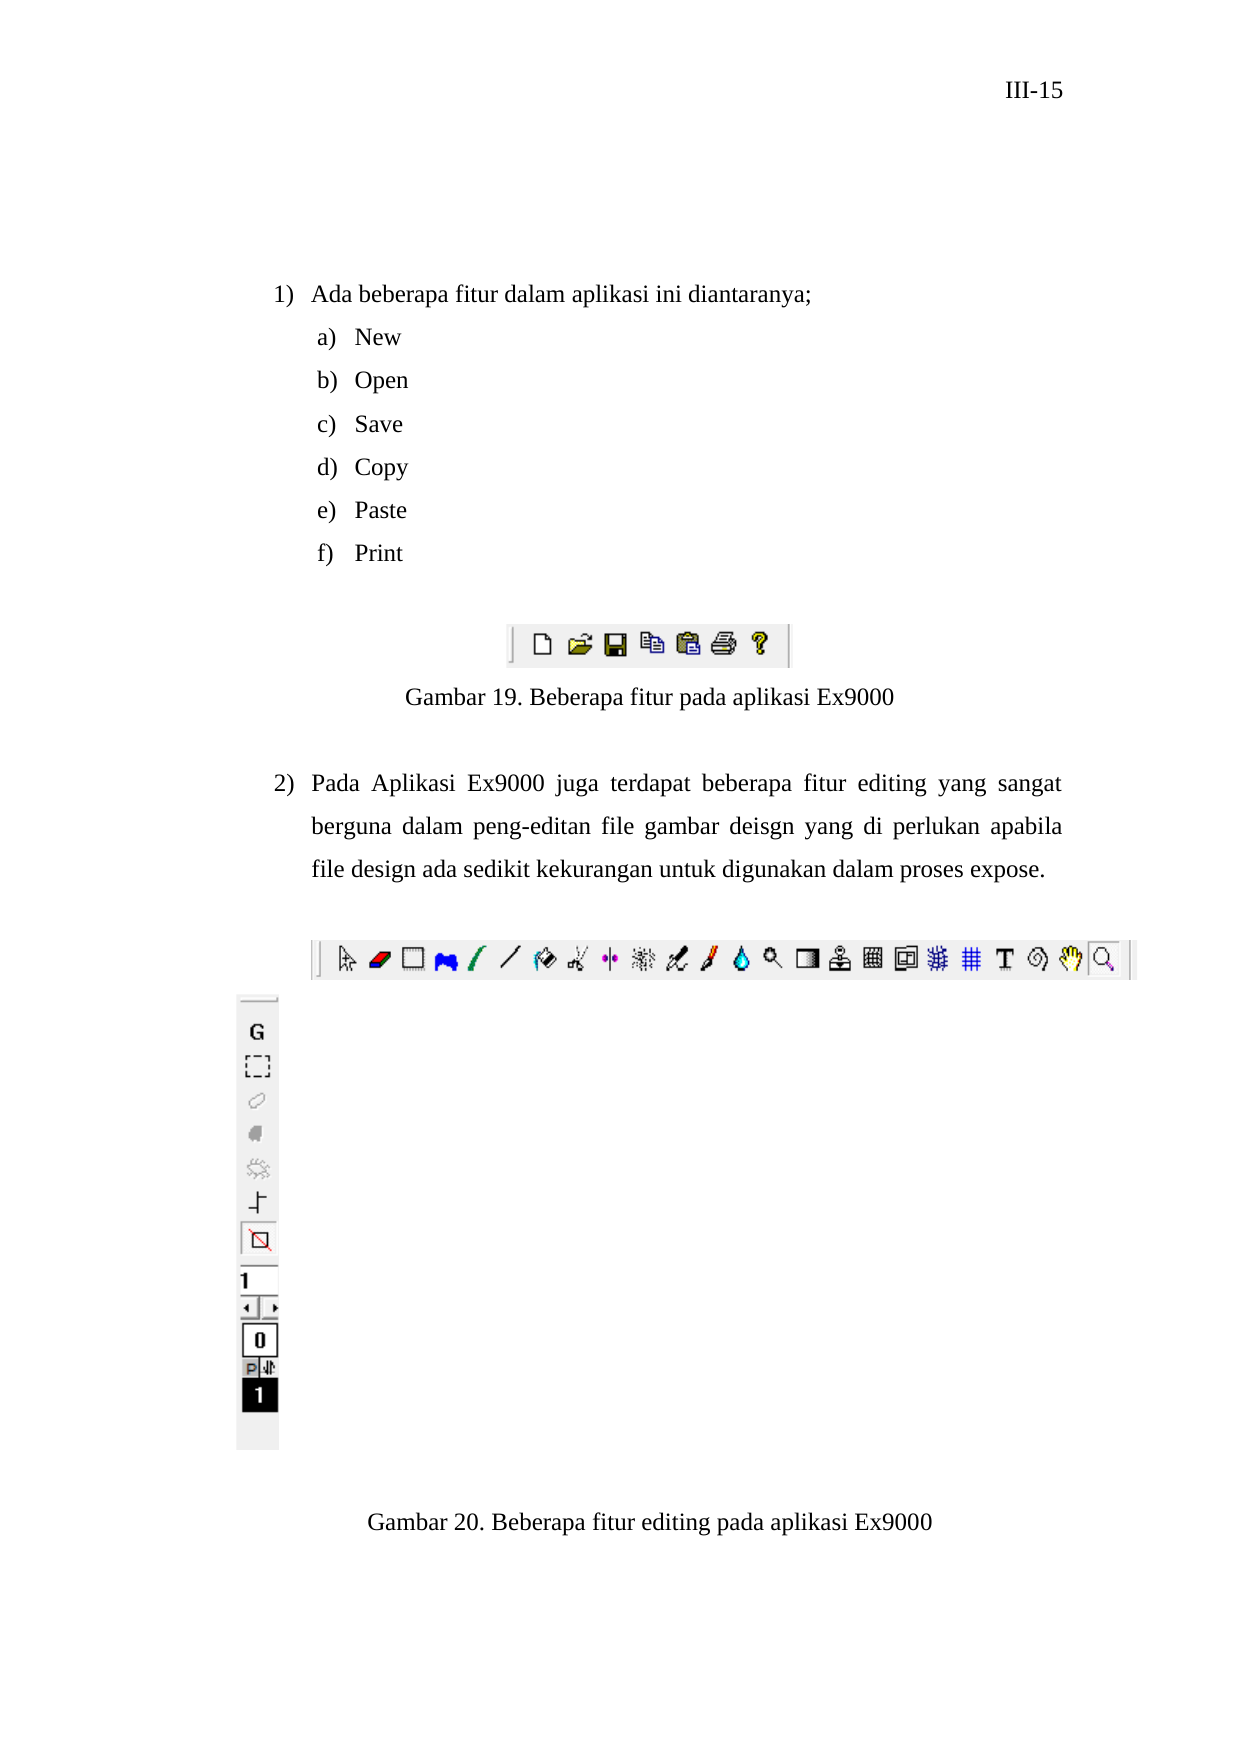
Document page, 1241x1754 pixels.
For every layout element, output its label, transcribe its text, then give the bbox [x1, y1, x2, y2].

picture [236, 993, 279, 1450]
picture [311, 940, 1138, 980]
list Ada beberapa fitur dalam aplikasi ini diantaranya; [22, 279, 1063, 308]
list New [317, 322, 1063, 351]
picture [506, 624, 793, 668]
list Save [317, 409, 1063, 437]
list Print [317, 538, 1063, 567]
list Pada Aplikasi Ex9000 juga terdapat beberapa fitur editing yang sangat berguna dalam peng-editan file gambar deisgn yang di perlukan apabila file design ada sedikit kekurangan untuk digunakan dalam proses expose. [274, 768, 1063, 883]
list Open [317, 366, 1063, 394]
list Paste [317, 495, 1063, 524]
list Copy [317, 452, 1063, 481]
text Gambar 19. Beberapa fitur pada aplikasi Ex9000 [236, 682, 1063, 710]
text Gambar 20. Beberapa fitur editing pada aplikasi Ex9000 [236, 1507, 1063, 1536]
